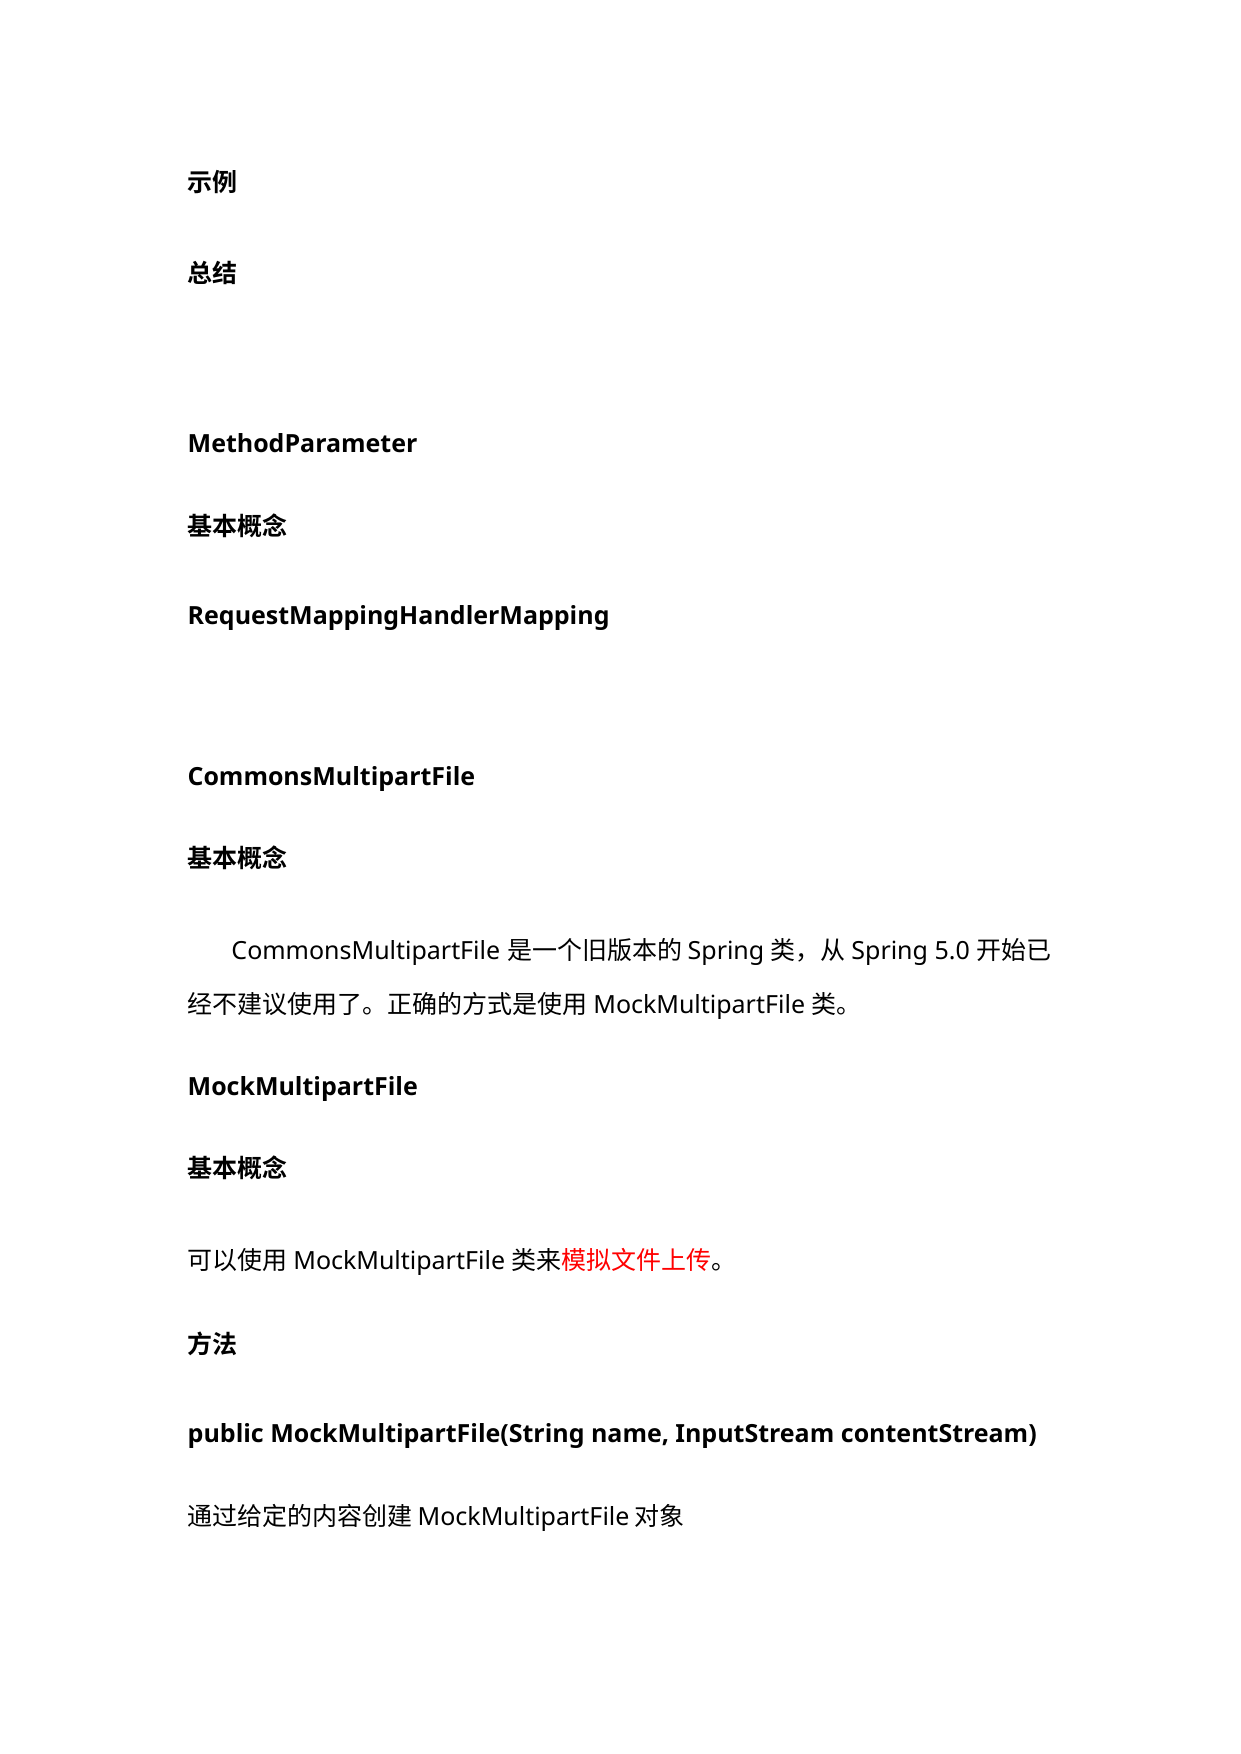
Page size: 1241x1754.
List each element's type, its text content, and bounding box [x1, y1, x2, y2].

subtitle 基本概念 [187, 839, 1053, 875]
text CommonsMultipartFile 是一个旧版本的 Spring 类，从 Spring 5.0 开始已经不建议使用了。正确的方式是使用 MockMultipartFile 类。 [187, 931, 1053, 1021]
subtitle public MockMultipartFile(String name, InputStream contentStream) [187, 1416, 1053, 1450]
subtitle 基本概念 [187, 1149, 1053, 1185]
text 可以使用 MockMultipartFile 类来模拟文件上传。 [187, 1241, 1053, 1277]
subtitle 总结 [187, 254, 1053, 290]
text 通过给定的内容创建MockMultipartFile对象 [187, 1496, 1053, 1532]
subtitle 示例 [187, 162, 1053, 198]
subtitle 基本概念 [187, 506, 1053, 542]
subtitle MockMultipartFile [187, 1068, 1053, 1102]
subtitle CommonsMultipartFile [187, 758, 1053, 792]
subtitle 方法 [187, 1324, 1053, 1360]
subtitle RequestMappingHandlerMapping [187, 598, 1053, 632]
subtitle MethodParameter [187, 426, 1053, 460]
